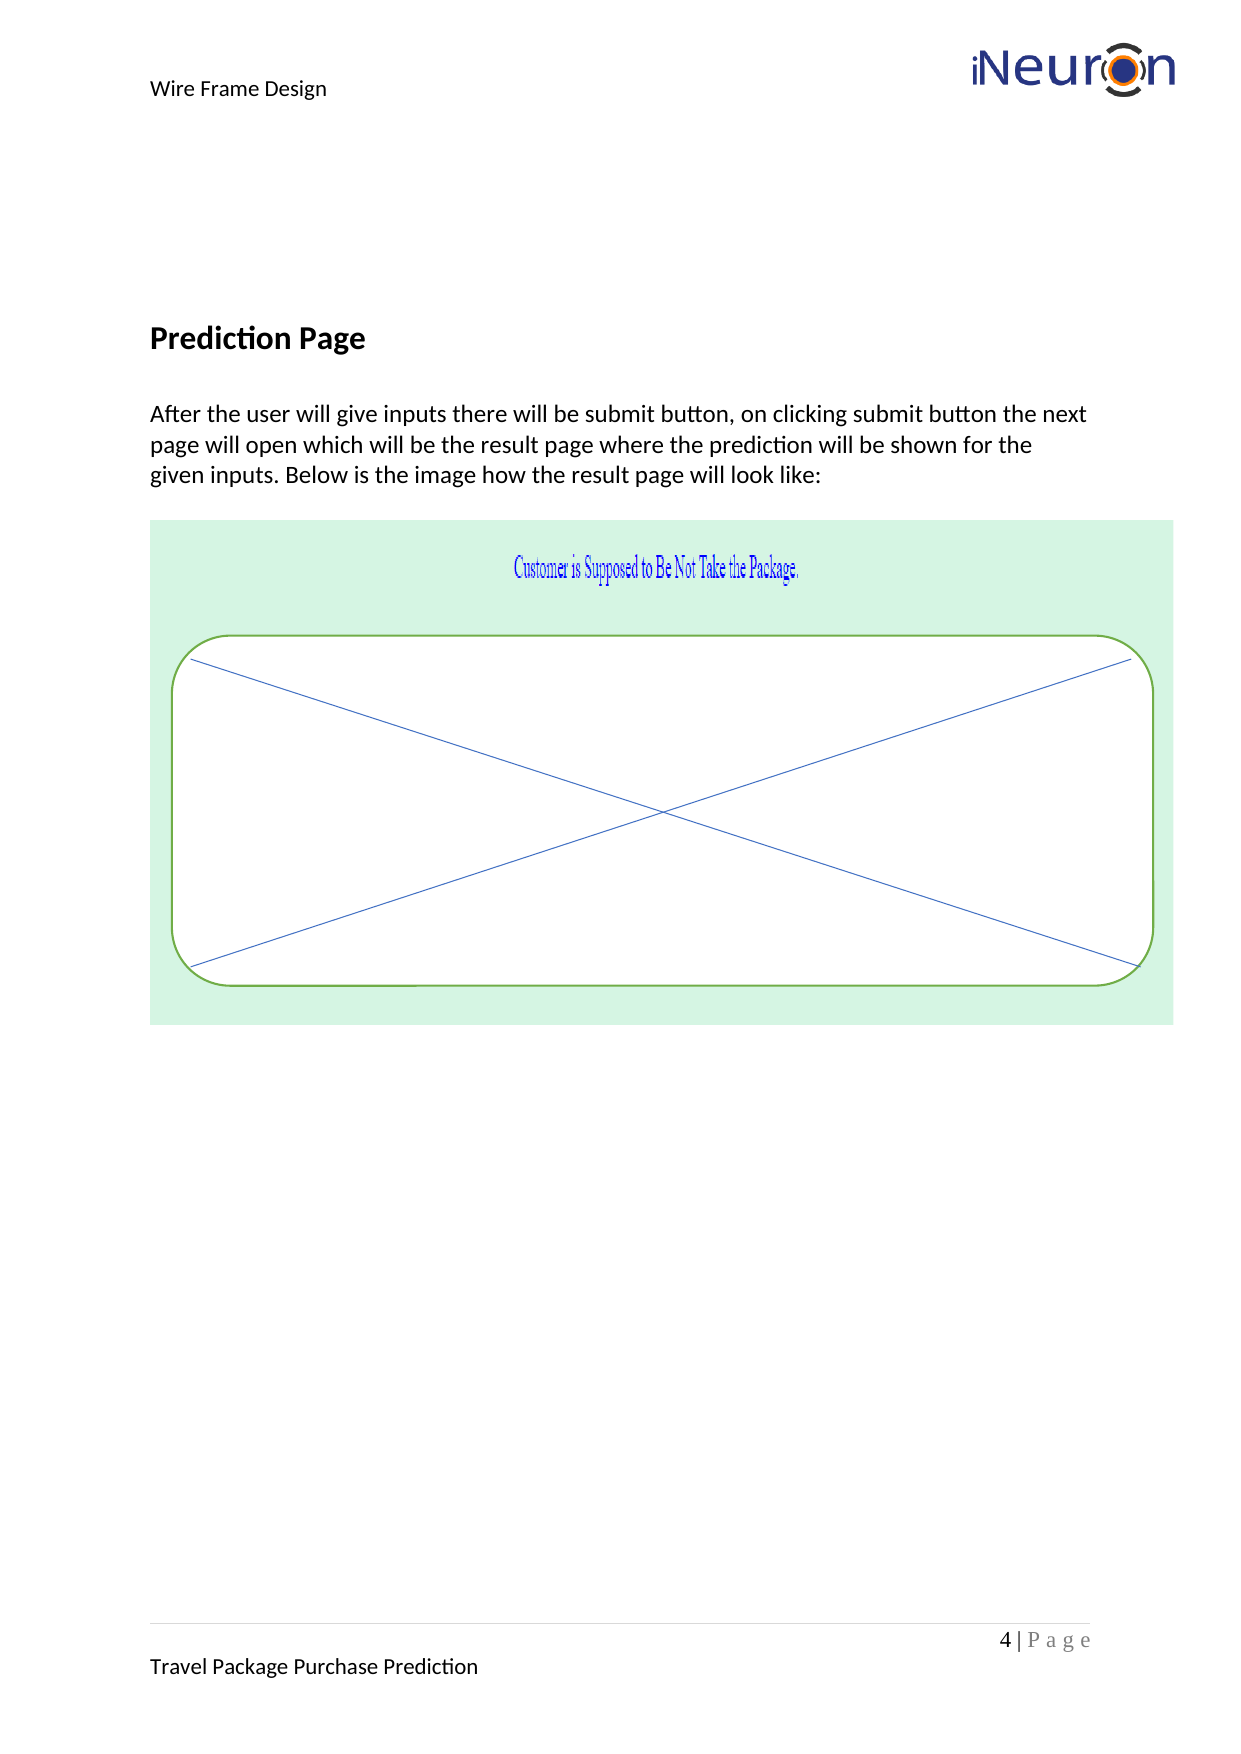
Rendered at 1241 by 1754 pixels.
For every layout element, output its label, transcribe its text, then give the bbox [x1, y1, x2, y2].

text After the user will give inputs there will be submit button, on clicking submit button the next page will open which will be the result page where the prediction will be shown for the given inputs. Below is the image how the result page will look like: [150, 398, 1090, 490]
text Prediction Page [150, 317, 1090, 357]
picture [972, 42, 1175, 97]
picture [150, 520, 1174, 1025]
